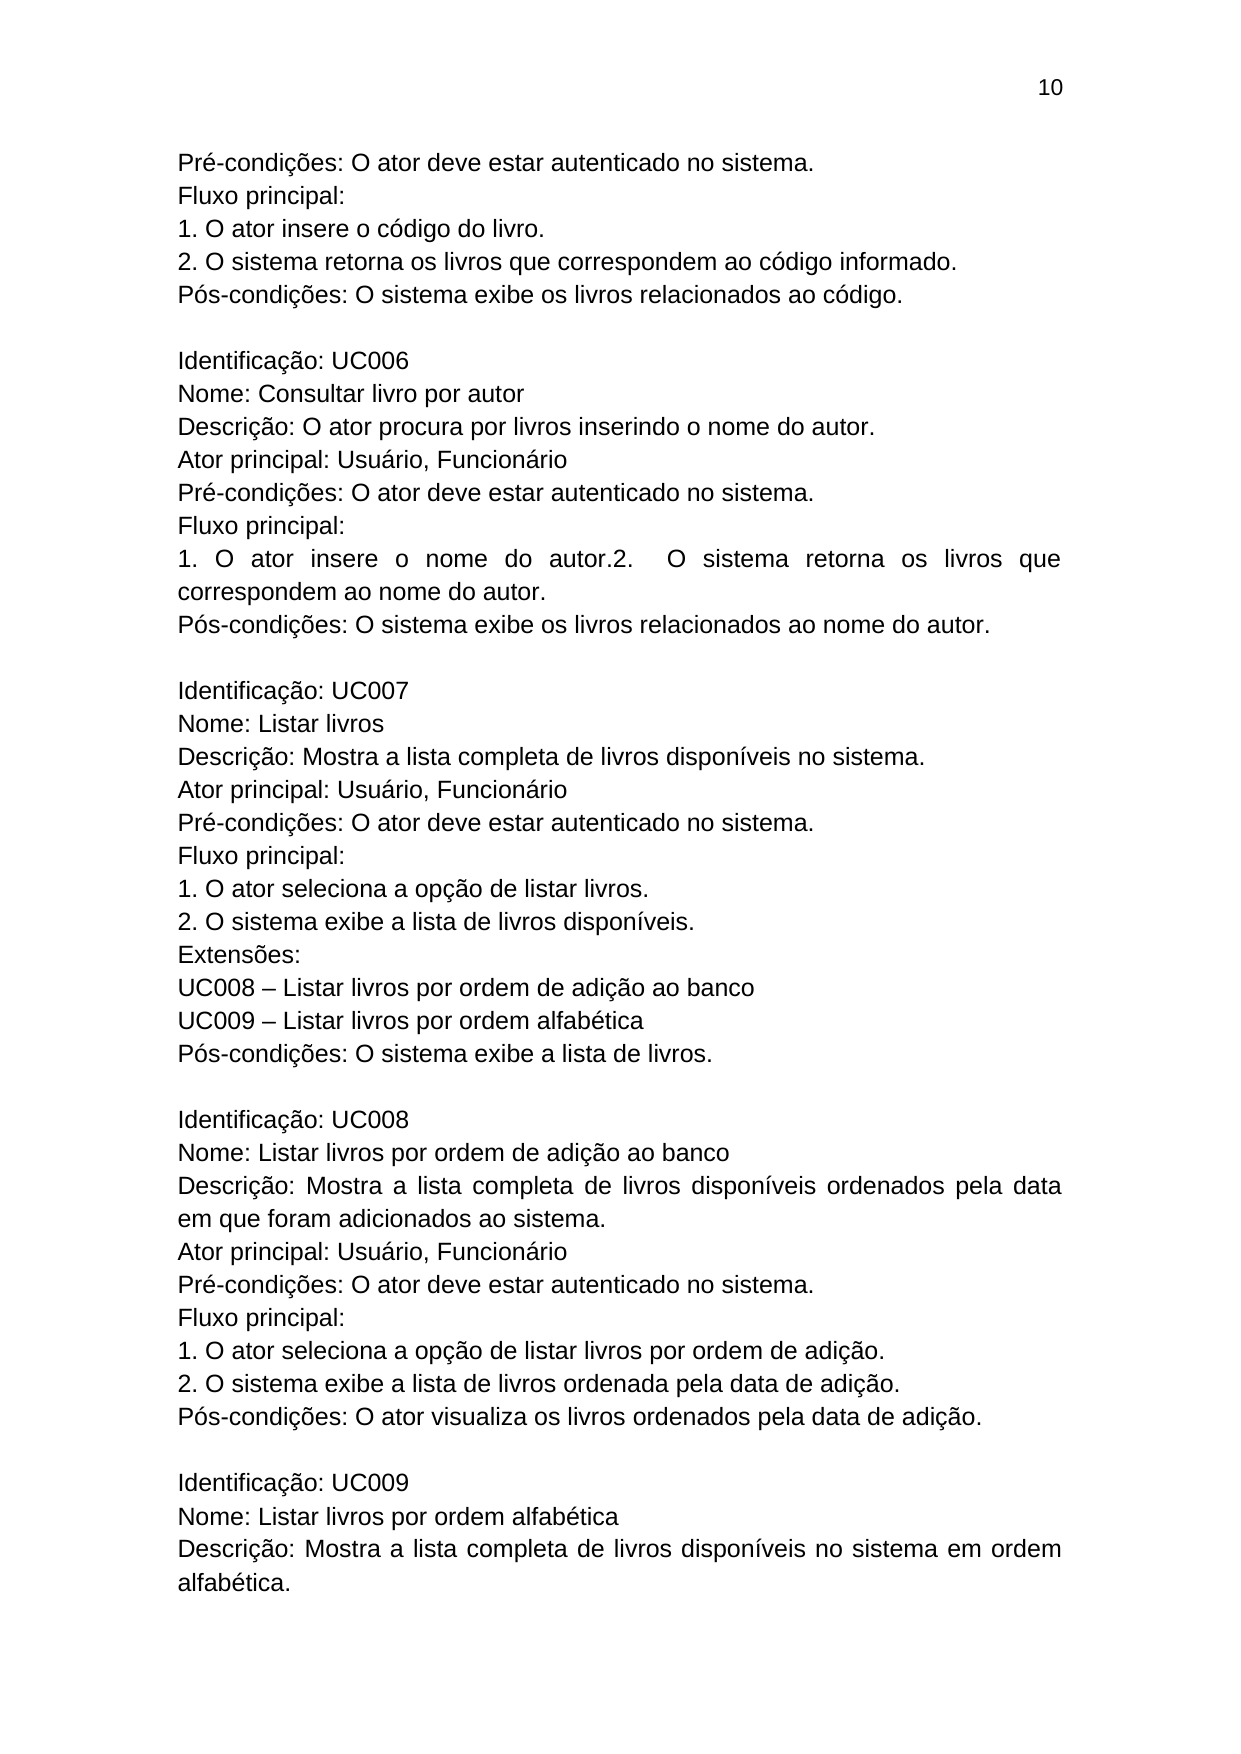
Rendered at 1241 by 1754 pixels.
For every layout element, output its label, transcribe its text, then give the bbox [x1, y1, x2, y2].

text Pós-condições: O sistema exibe os livros relacionados ao código. [177, 280, 1063, 308]
text 1. O ator seleciona a opção de listar livros. [177, 874, 1063, 903]
text Nome: Listar livros por ordem alfabética [177, 1501, 1063, 1530]
text Pós-condições: O sistema exibe a lista de livros. [177, 1039, 1063, 1068]
text Pré-condições: O ator deve estar autenticado no sistema. [177, 478, 1063, 507]
text Pré-condições: O ator deve estar autenticado no sistema. [177, 808, 1063, 837]
text Fluxo principal: [177, 181, 1063, 209]
text 1. O ator seleciona a opção de listar livros por ordem de adição. [177, 1336, 1063, 1365]
text Identificação: UC006 [177, 346, 1063, 374]
text Identificação: UC007 [177, 676, 1063, 705]
text Descrição: Mostra a lista completa de livros disponíveis no sistema em ordem alfabética. [177, 1534, 1063, 1596]
text Ator principal: Usuário, Funcionário [177, 1237, 1063, 1266]
text Descrição: O ator procura por livros inserindo o nome do autor. [177, 412, 1063, 441]
text 2. O sistema exibe a lista de livros disponíveis. [177, 907, 1063, 936]
text Pré-condições: O ator deve estar autenticado no sistema. [177, 1270, 1063, 1299]
text Descrição: Mostra a lista completa de livros disponíveis ordenados pela data em que foram adicionados ao sistema. [177, 1171, 1063, 1233]
text Ator principal: Usuário, Funcionário [177, 445, 1063, 473]
text Fluxo principal: [177, 841, 1063, 870]
text Fluxo principal: [177, 1303, 1063, 1332]
text Nome: Listar livros [177, 709, 1063, 738]
text 1. O ator insere o nome do autor.2. O sistema retorna os livros que correspondem ao nome do autor. [177, 544, 1063, 606]
text Identificação: UC009 [177, 1468, 1063, 1497]
text Extensões: [177, 940, 1063, 969]
text Pós-condições: O ator visualiza os livros ordenados pela data de adição. [177, 1402, 1063, 1431]
text Ator principal: Usuário, Funcionário [177, 775, 1063, 804]
text Pré-condições: O ator deve estar autenticado no sistema. [177, 148, 1063, 176]
text UC008 – Listar livros por ordem de adição ao banco [177, 973, 1063, 1002]
text Fluxo principal: [177, 511, 1063, 539]
text Nome: Consultar livro por autor [177, 379, 1063, 407]
text Nome: Listar livros por ordem de adição ao banco [177, 1138, 1063, 1167]
text 1. O ator insere o código do livro. [177, 214, 1063, 242]
text 2. O sistema retorna os livros que correspondem ao código informado. [177, 247, 1063, 275]
text UC009 – Listar livros por ordem alfabética [177, 1006, 1063, 1035]
text Pós-condições: O sistema exibe os livros relacionados ao nome do autor. [177, 610, 1063, 639]
text Identificação: UC008 [177, 1105, 1063, 1134]
text Descrição: Mostra a lista completa de livros disponíveis no sistema. [177, 742, 1063, 771]
text 2. O sistema exibe a lista de livros ordenada pela data de adição. [177, 1369, 1063, 1398]
